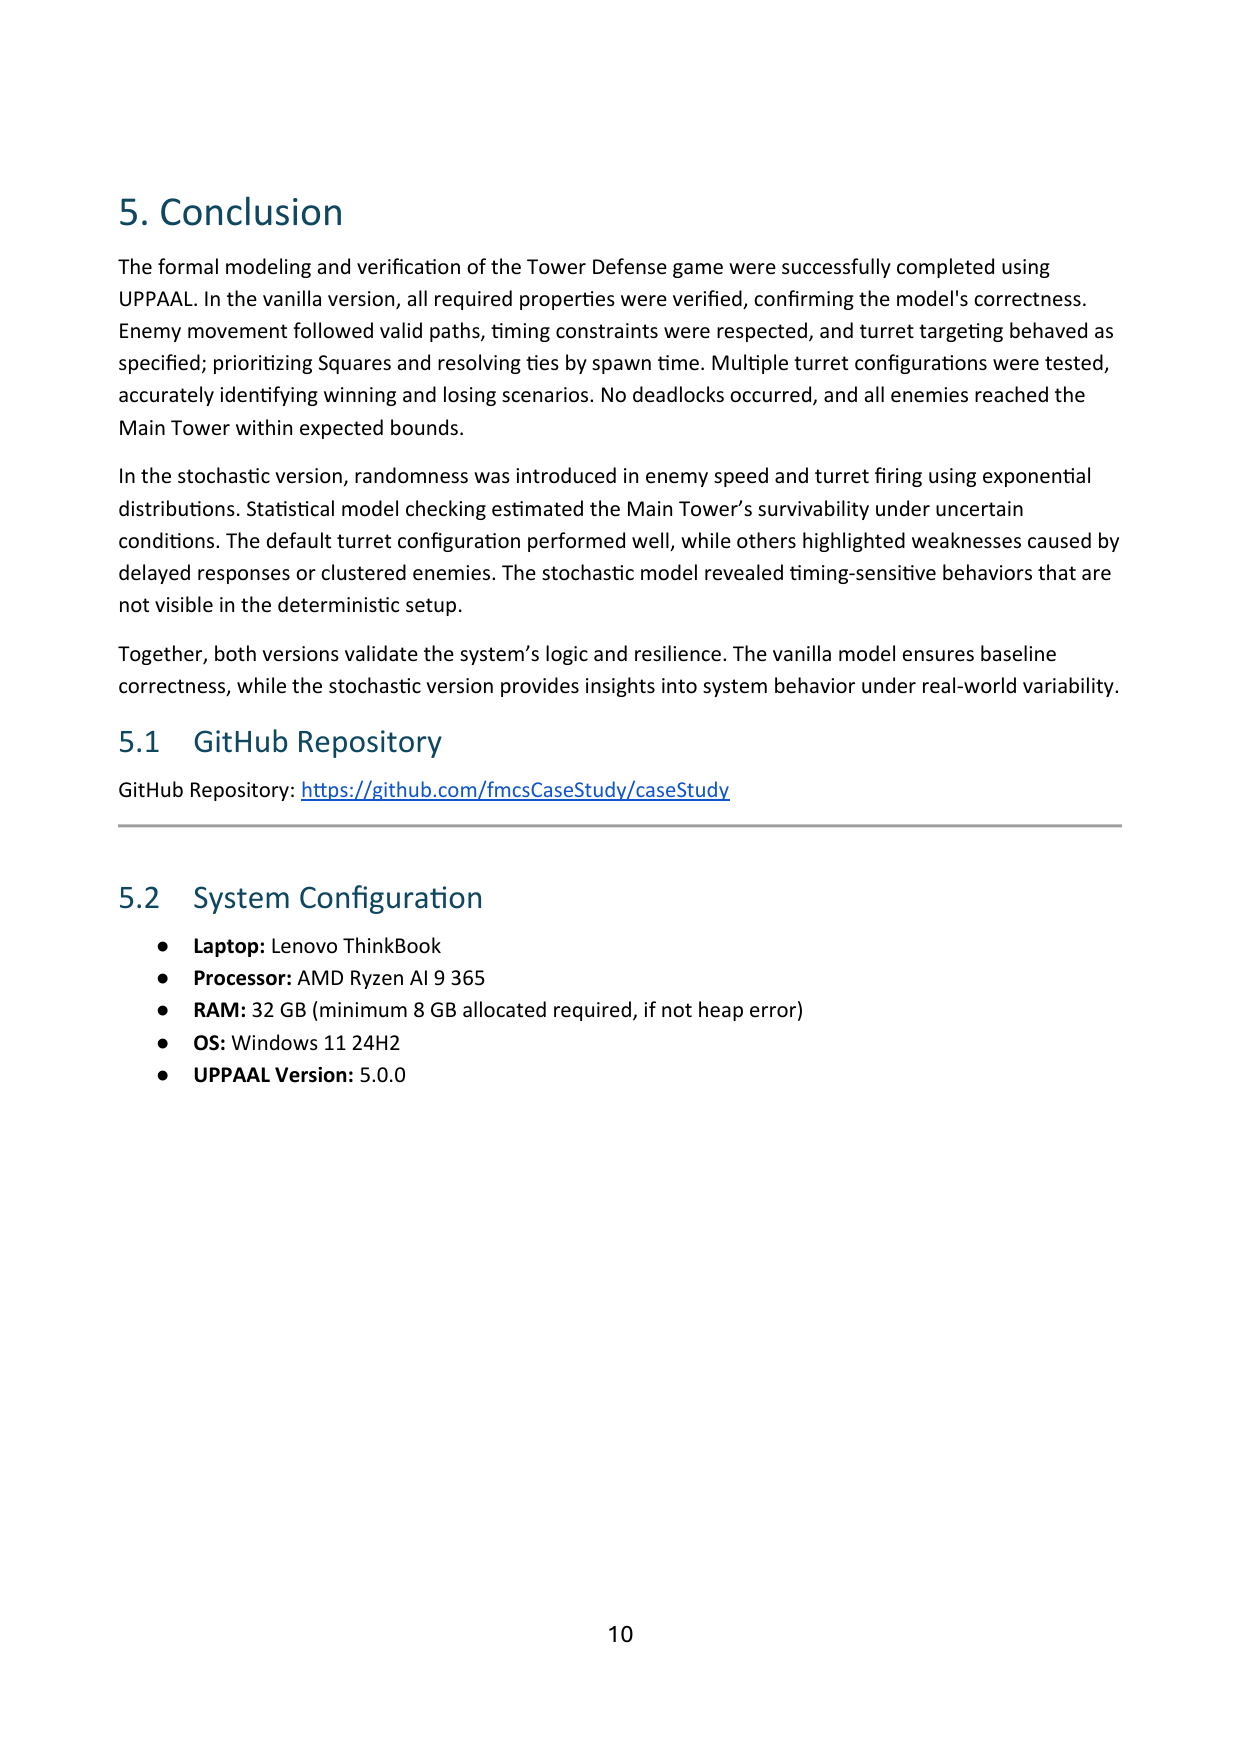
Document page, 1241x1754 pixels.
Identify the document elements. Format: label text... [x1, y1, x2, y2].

subtitle GitHub Repository [118, 720, 1122, 761]
list Laptop: Lenovo ThinkBook [156, 931, 1122, 959]
text GitHub Repository: https://github.com/fmcsCaseStudy/caseStudy [118, 775, 1122, 803]
subtitle 5. Conclusion [118, 185, 1122, 236]
text In the stochastic version, randomness was introduced in enemy speed and turret firing using exponential distributions. Statistical model checking estimated the Main Tower’s survivability under uncertain conditions. The default turret configuration performed well, while others highlighted weaknesses caused by delayed responses or clustered enemies. The stochastic model revealed timing-sensitive behaviors that are not visible in the deterministic setup. [118, 462, 1122, 618]
list Processor: AMD Ryzen AI 9 365 [156, 963, 1122, 991]
list OS: Windows 11 24H2 [156, 1028, 1122, 1056]
subtitle System Configuration [118, 876, 1122, 917]
text Together, both versions validate the system’s logic and resilience. The vanilla model ensures baseline correctness, while the stochastic version provides insights into system behavior under real-world variability. [118, 639, 1122, 699]
text The formal modeling and verification of the Tower Defense game were successfully completed using UPPAAL. In the vanilla version, all required properties were verified, confirming the model's correctness. Enemy movement followed valid paths, timing constraints were respected, and turret targeting behaved as specified; prioritizing Squares and resolving ties by spawn time. Multiple turret configurations were tested, accurately identifying winning and losing scenarios. No deadlocks occurred, and all enemies reached the Main Tower within expected bounds. [118, 252, 1122, 441]
list RAM: 32 GB (minimum 8 GB allocated required, if not heap error) [156, 995, 1122, 1023]
list UPPAAL Version: 5.0.0 [156, 1060, 1122, 1088]
